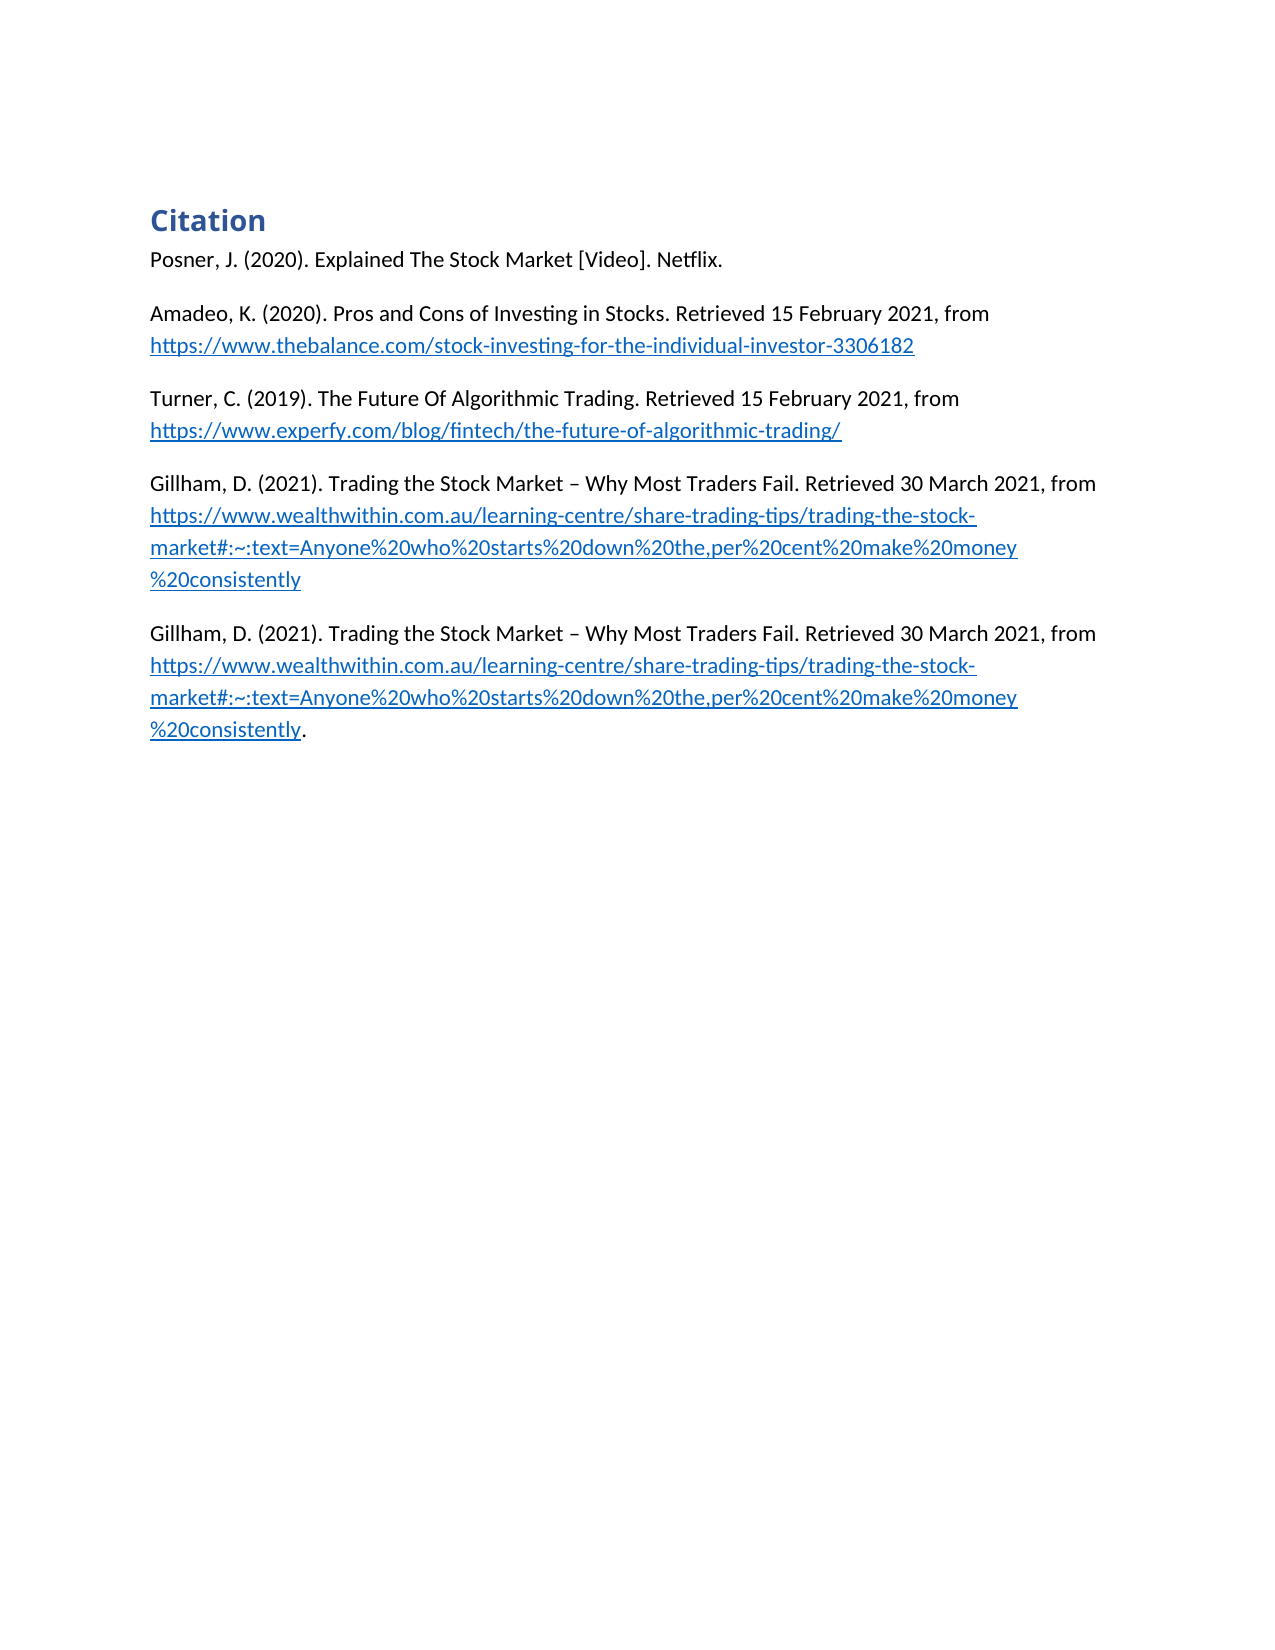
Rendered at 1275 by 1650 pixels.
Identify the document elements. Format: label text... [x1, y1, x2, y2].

subtitle Citation [150, 200, 1125, 240]
text Gillham, D. (2021). Trading the Stock Market – Why Most Traders Fail. Retrieved 30 March 2021, from https://www.wealthwithin.com.au/learning-centre/share-trading-tips/trading-the-stock-market#:~:text=Anyone%20who%20starts%20down%20the,per%20cent%20make%20money%20consistently [150, 469, 1125, 594]
text Gillham, D. (2021). Trading the Stock Market – Why Most Traders Fail. Retrieved 30 March 2021, from https://www.wealthwithin.com.au/learning-centre/share-trading-tips/trading-the-stock-market#:~:text=Anyone%20who%20starts%20down%20the,per%20cent%20make%20money%20consistently. [150, 619, 1125, 743]
text Turner, C. (2019). The Future Of Algorithmic Trading. Retrieved 15 February 2021, from https://www.experfy.com/blog/fintech/the-future-of-algorithmic-trading/ [150, 384, 1125, 444]
text Amadeo, K. (2020). Pros and Cons of Investing in Stocks. Retrieved 15 February 2021, from https://www.thebalance.com/stock-investing-for-the-individual-investor-3306182 [150, 299, 1125, 359]
text Posner, J. (2020). Explained The Stock Market [Video]. Netflix. [150, 246, 1125, 274]
